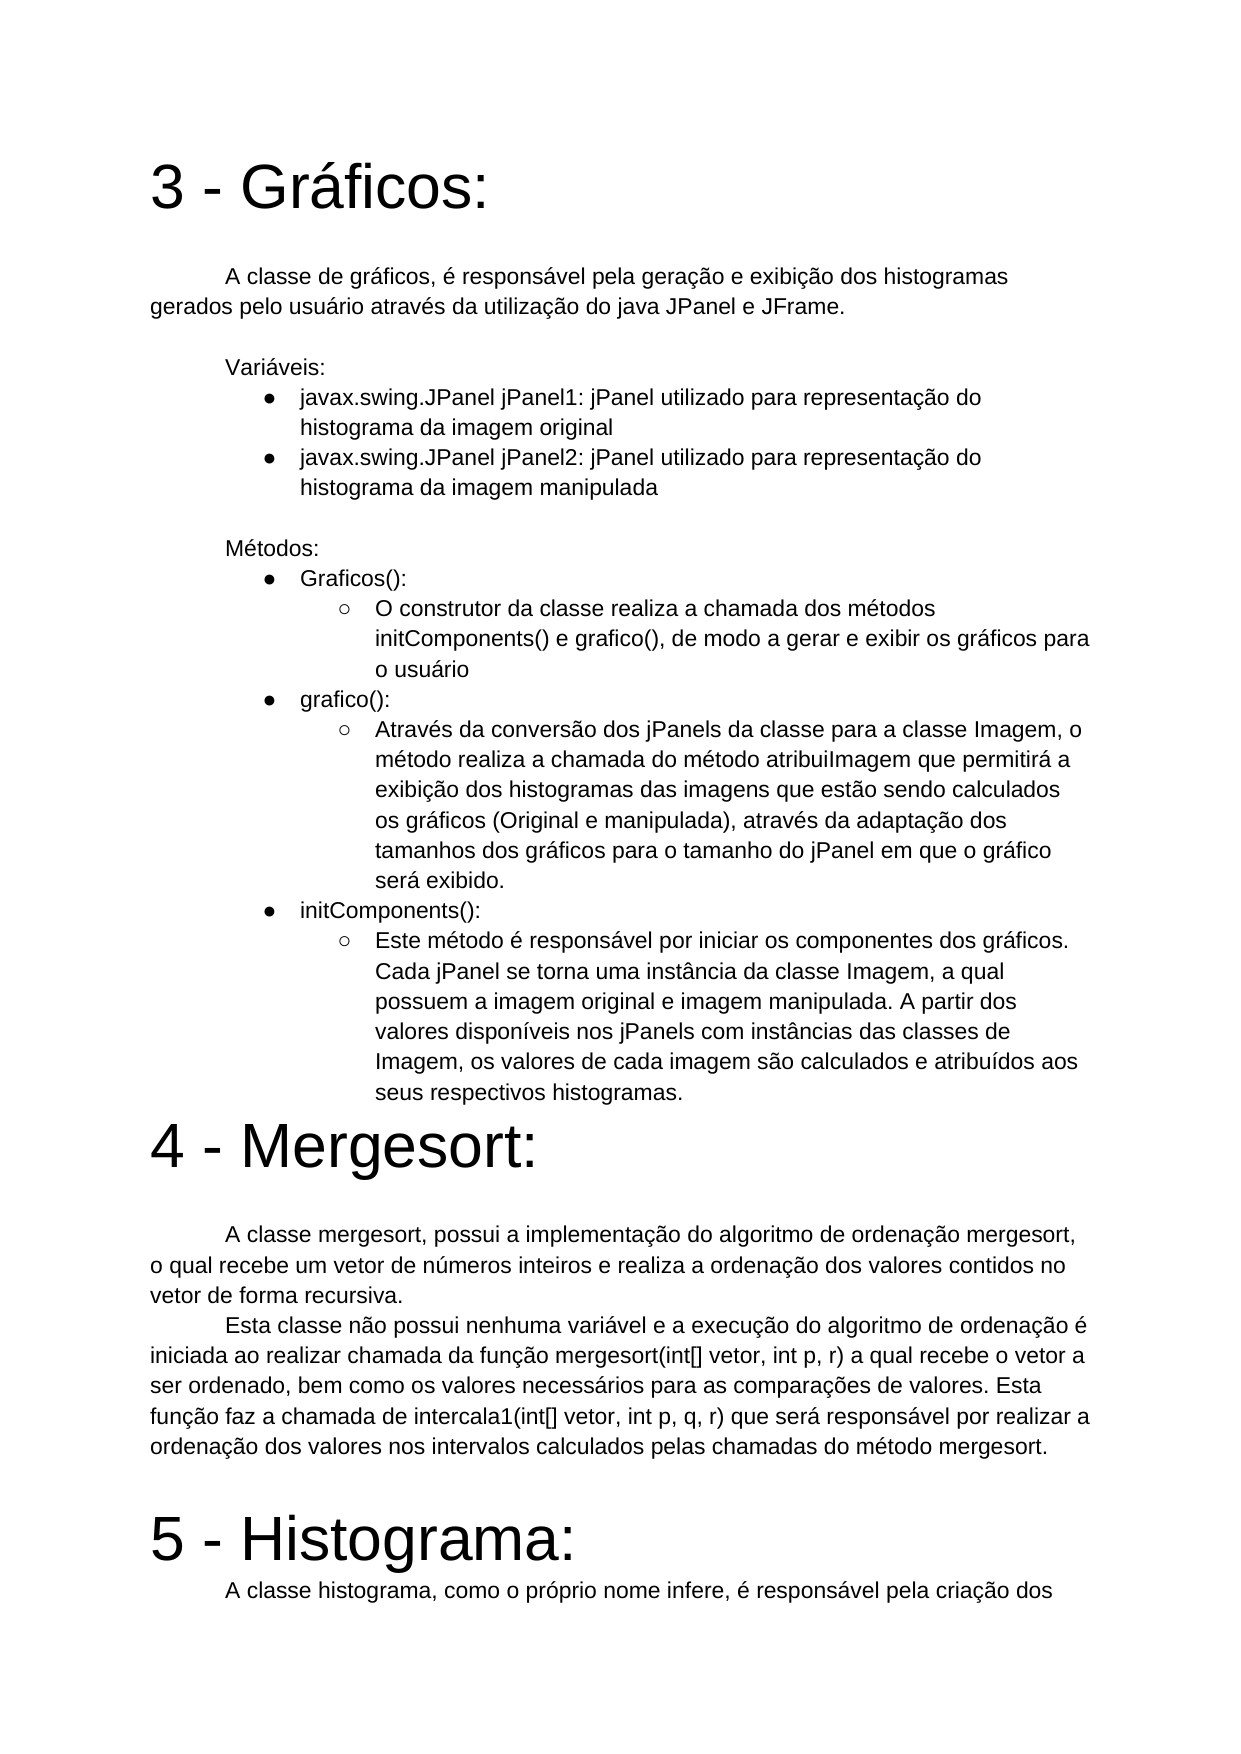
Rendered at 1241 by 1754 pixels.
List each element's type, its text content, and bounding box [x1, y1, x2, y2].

list grafico(): [262, 686, 1090, 712]
text Variáveis: [150, 353, 1090, 380]
list Através da conversão dos jPanels da classe para a classe Imagem, o método realiza a chamada do método atribuiImagem que permitirá a exibição dos histogramas das imagens que estão sendo calculados os gráficos (Original e manipulada), através da adaptação dos tamanhos dos gráficos para o tamanho do jPanel em que o gráfico será exibido. [337, 716, 1090, 893]
list javax.swing.JPanel jPanel2: jPanel utilizado para representação do histograma da imagem manipulada [262, 444, 1090, 501]
text Métodos: [150, 535, 1090, 561]
list Graficos(): [262, 565, 1090, 591]
text A classe mergesort, possui a implementação do algoritmo de ordenação mergesort, o qual recebe um vetor de números inteiros e realiza a ordenação dos valores contidos no vetor de forma recursiva. [150, 1221, 1090, 1308]
text 4 - Mergesort: [150, 1109, 1090, 1181]
list O construtor da classe realiza a chamada dos métodos initComponents() e grafico(), de modo a gerar e exibir os gráficos para o usuário [337, 595, 1090, 682]
list initComponents(): [262, 897, 1090, 923]
text 3 - Gráficos: [150, 150, 1090, 222]
list Este método é responsável por iniciar os componentes dos gráficos. Cada jPanel se torna uma instância da classe Imagem, a qual possuem a imagem original e imagem manipulada. A partir dos valores disponíveis nos jPanels com instâncias das classes de Imagem, os valores de cada imagem são calculados e atribuídos aos seus respectivos histogramas. [337, 927, 1090, 1105]
list javax.swing.JPanel jPanel1: jPanel utilizado para representação do histograma da imagem original [262, 384, 1090, 440]
text A classe de gráficos, é responsável pela geração e exibição dos histogramas gerados pelo usuário através da utilização do java JPanel e JFrame. [150, 263, 1090, 319]
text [150, 1502, 1090, 1604]
text Esta classe não possui nenhuma variável e a execução do algoritmo de ordenação é iniciada ao realizar chamada da função mergesort(int[] vetor, int p, r) a qual recebe o vetor a ser ordenado, bem como os valores necessários para as comparações de valores. Esta função faz a chamada de intercala1(int[] vetor, int p, q, r) que será responsável por realizar a ordenação dos valores nos intervalos calculados pelas chamadas do método mergesort. [150, 1312, 1090, 1459]
